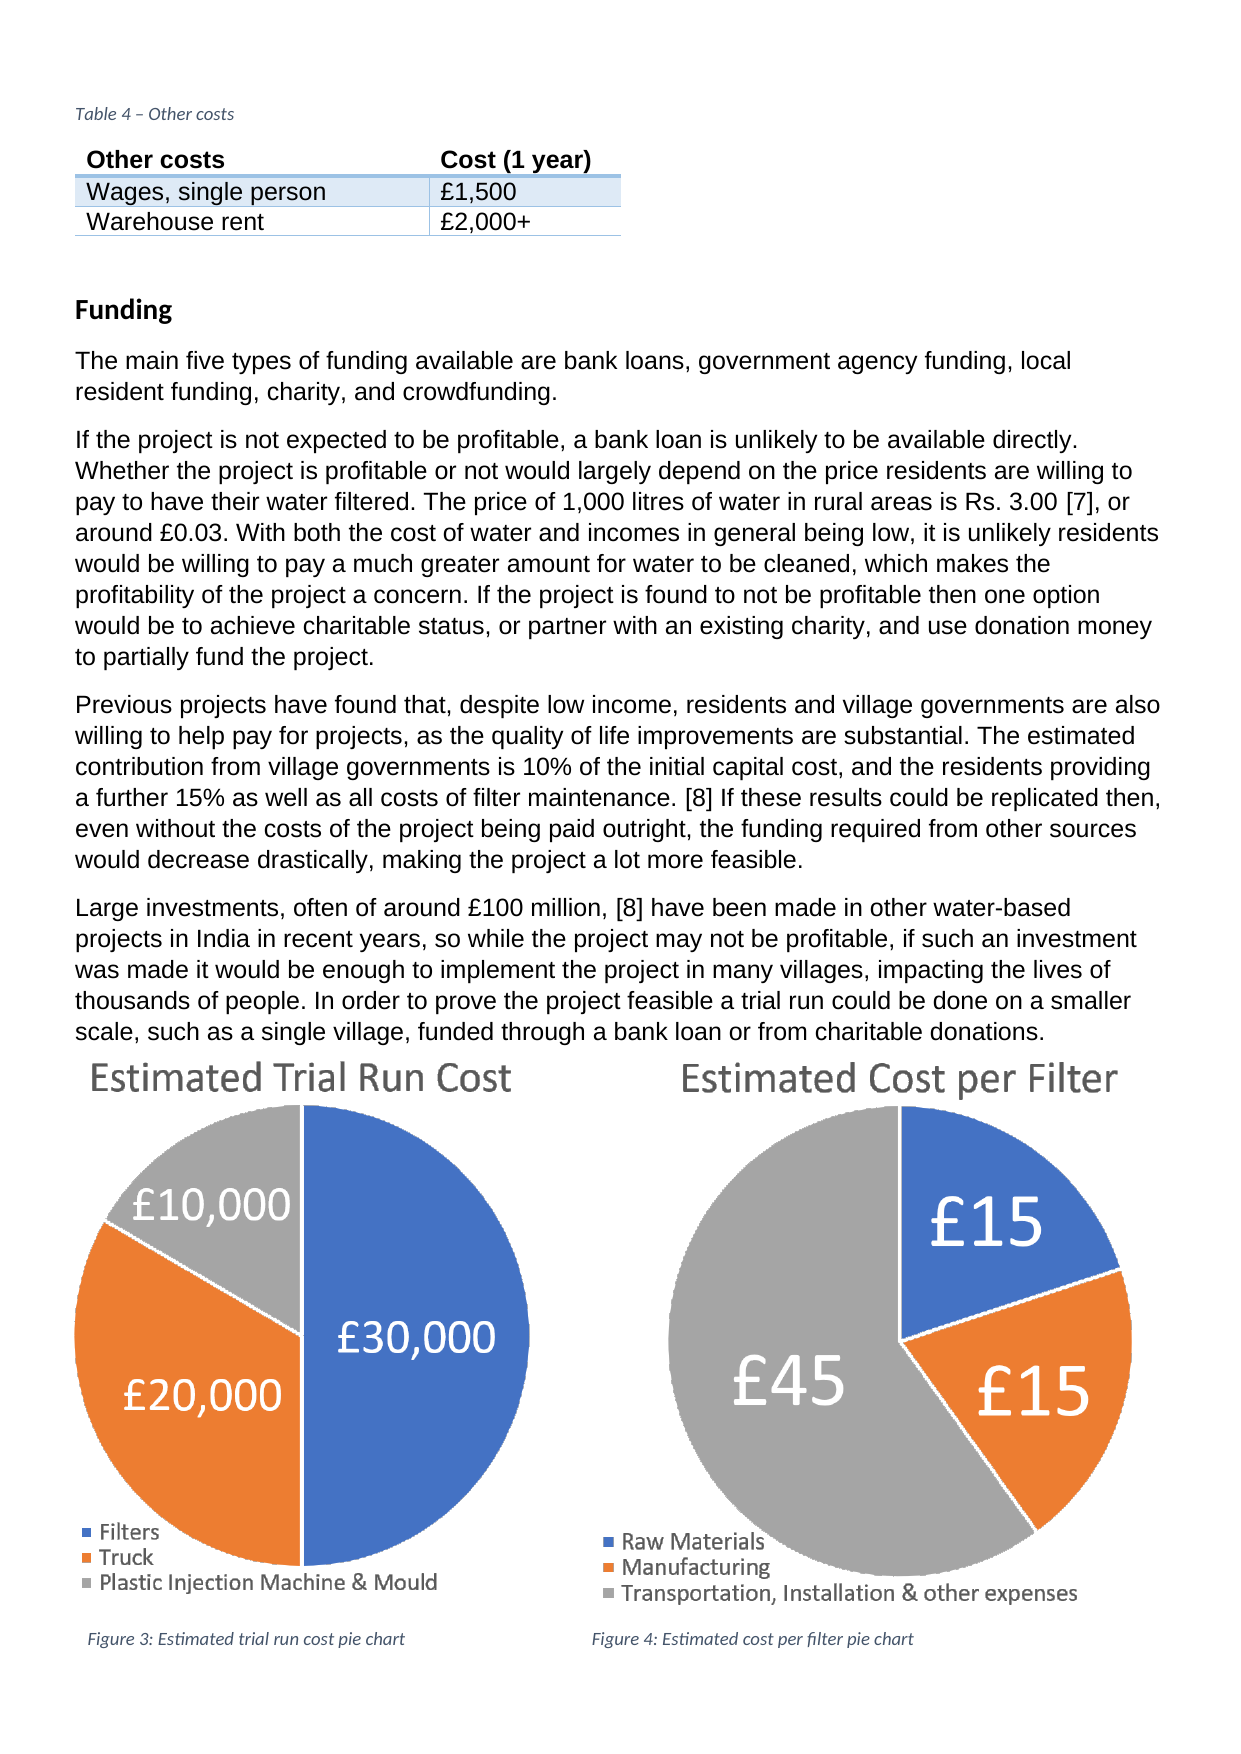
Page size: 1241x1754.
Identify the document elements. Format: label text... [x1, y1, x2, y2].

text If the project is not expected to be profitable, a bank loan is unlikely to be available directly. Whether the project is profitable or not would largely depend on the price residents are willing to pay to have their water filtered. The price of 1,000 litres of water in rural areas is Rs. 3.00, or around £0.03. With both the cost of water and incomes in general being low, it is unlikely residents would be willing to pay a much greater amount for water to be cleaned, which makes the profitability of the project a concern. If the project is found to not be profitable then one option would be to achieve charitable status, or partner with an existing charity, and use donation money to partially fund the project. [75, 425, 1165, 671]
picture [61, 1048, 542, 1607]
text Previous projects have found that, despite low income, residents and village governments are also willing to help pay for projects, as the quality of life improvements are substantial. The estimated contribution from village governments is 10% of the initial capital cost, and the residents providing a further 15% as well as all costs of filter maintenance. If these results could be replicated then, even without the costs of the project being paid outright, the funding required from other sources would decrease drastically, making the project a lot more feasible. [75, 690, 1165, 874]
table_header Other costs [75, 146, 429, 174]
table_cell Warehouse rent [75, 207, 429, 235]
text Funding [75, 291, 1165, 327]
table_cell £1,500 [430, 178, 621, 206]
table_header Cost (1 year) [429, 146, 621, 174]
text Large investments, often of around £100 million, have been made in other water-based projects in India in recent years, so while the project may not be profitable, if such an investment was made it would be enough to implement the project in many villages, impacting the lives of thousands of people. In order to prove the project feasible a trial run could be done on a smaller scale, such as a single village, funded through a bank loan or from charitable donations. [75, 893, 1165, 1046]
text Table 4 – Other costs [75, 102, 1165, 125]
table_cell Wages, single person [75, 178, 429, 206]
picture [590, 1048, 1145, 1618]
table_cell £2,000+ [430, 207, 621, 235]
text The main five types of funding available are bank loans, government agency funding, local resident funding, charity, and crowdfunding. [75, 346, 1165, 406]
